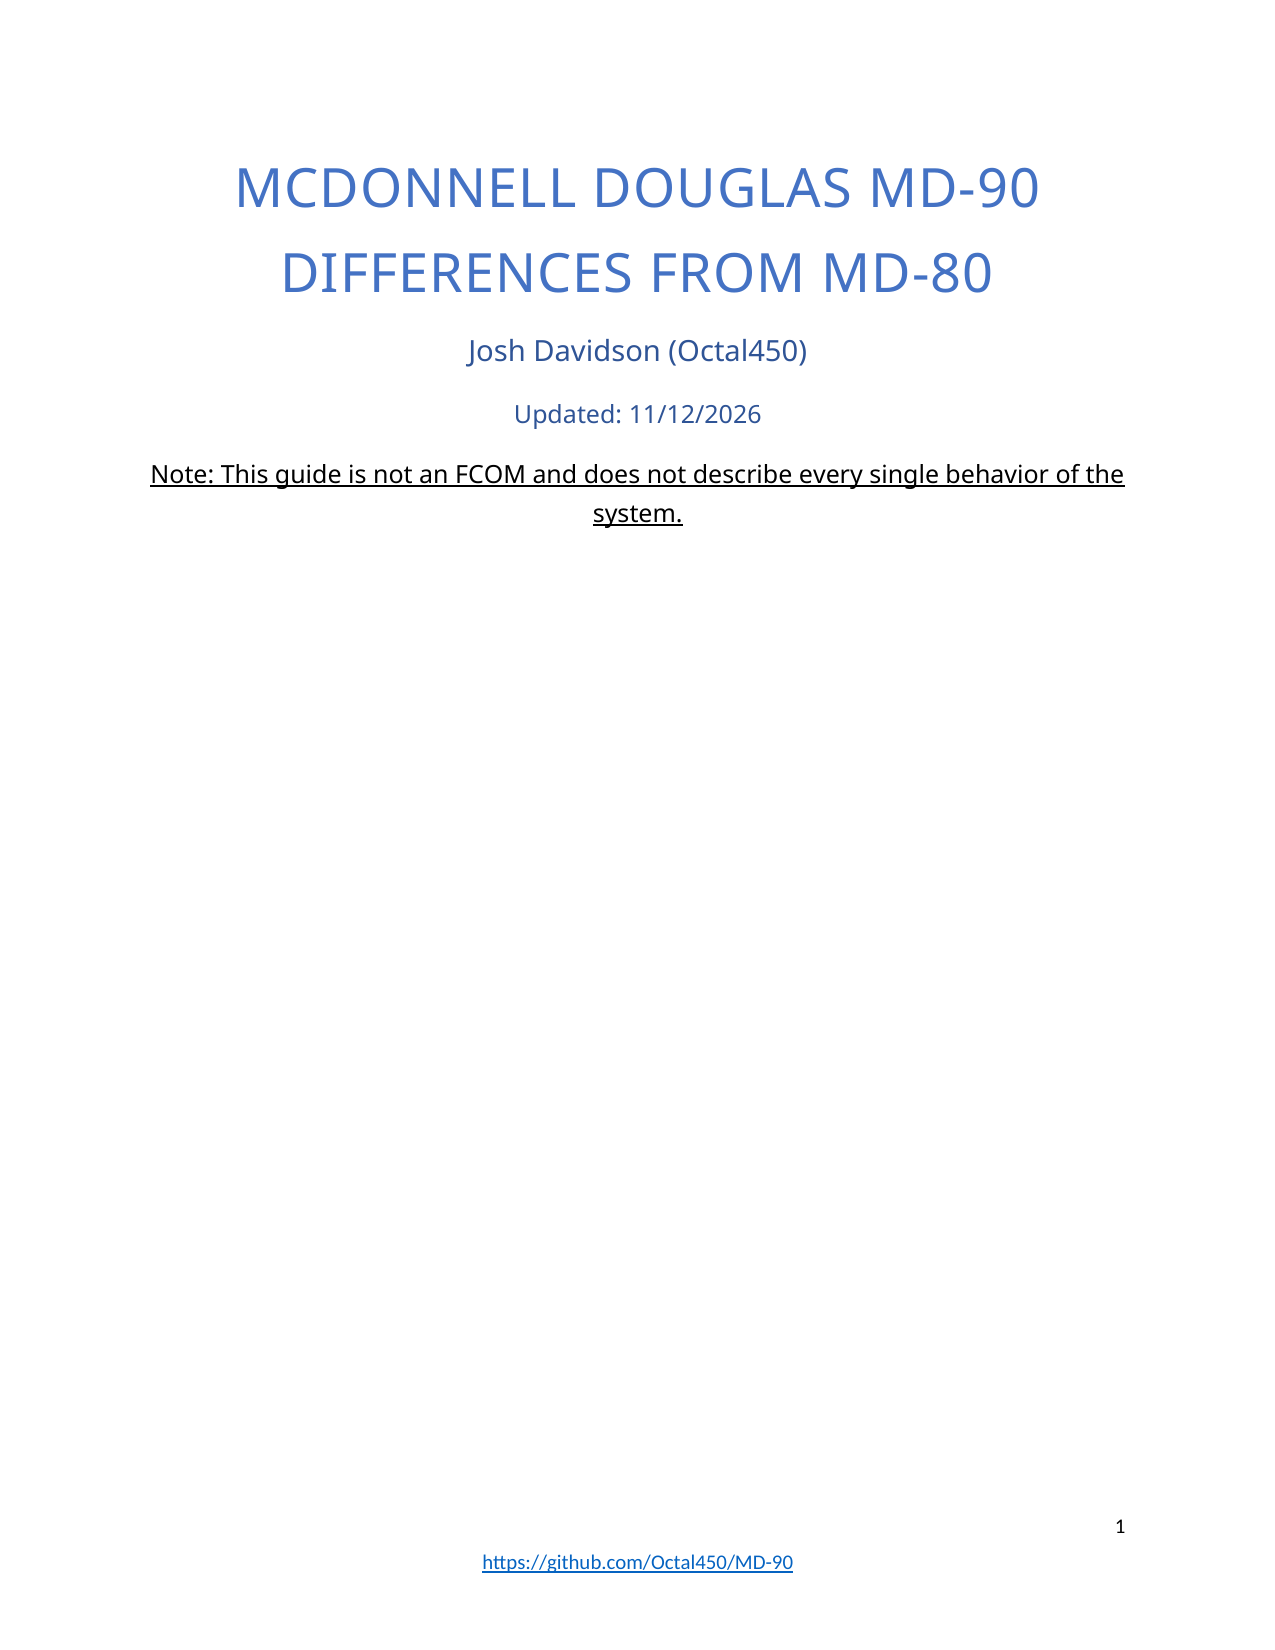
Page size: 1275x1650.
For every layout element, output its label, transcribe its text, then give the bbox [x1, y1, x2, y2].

text Note: This guide is not an FCOM and does not describe every single behavior of the system. [150, 456, 1125, 485]
text Josh Davidson (Octal450) [150, 330, 1125, 370]
text Updated: 10/22/2025 [150, 396, 1125, 431]
text Note: This guide is not an FCOM and does not describe every single behavior of the system. [150, 487, 1125, 530]
title DIFFERENCES FROM MD-80 [150, 235, 1125, 308]
title McDonnell Douglas MD-90 [150, 150, 1125, 224]
